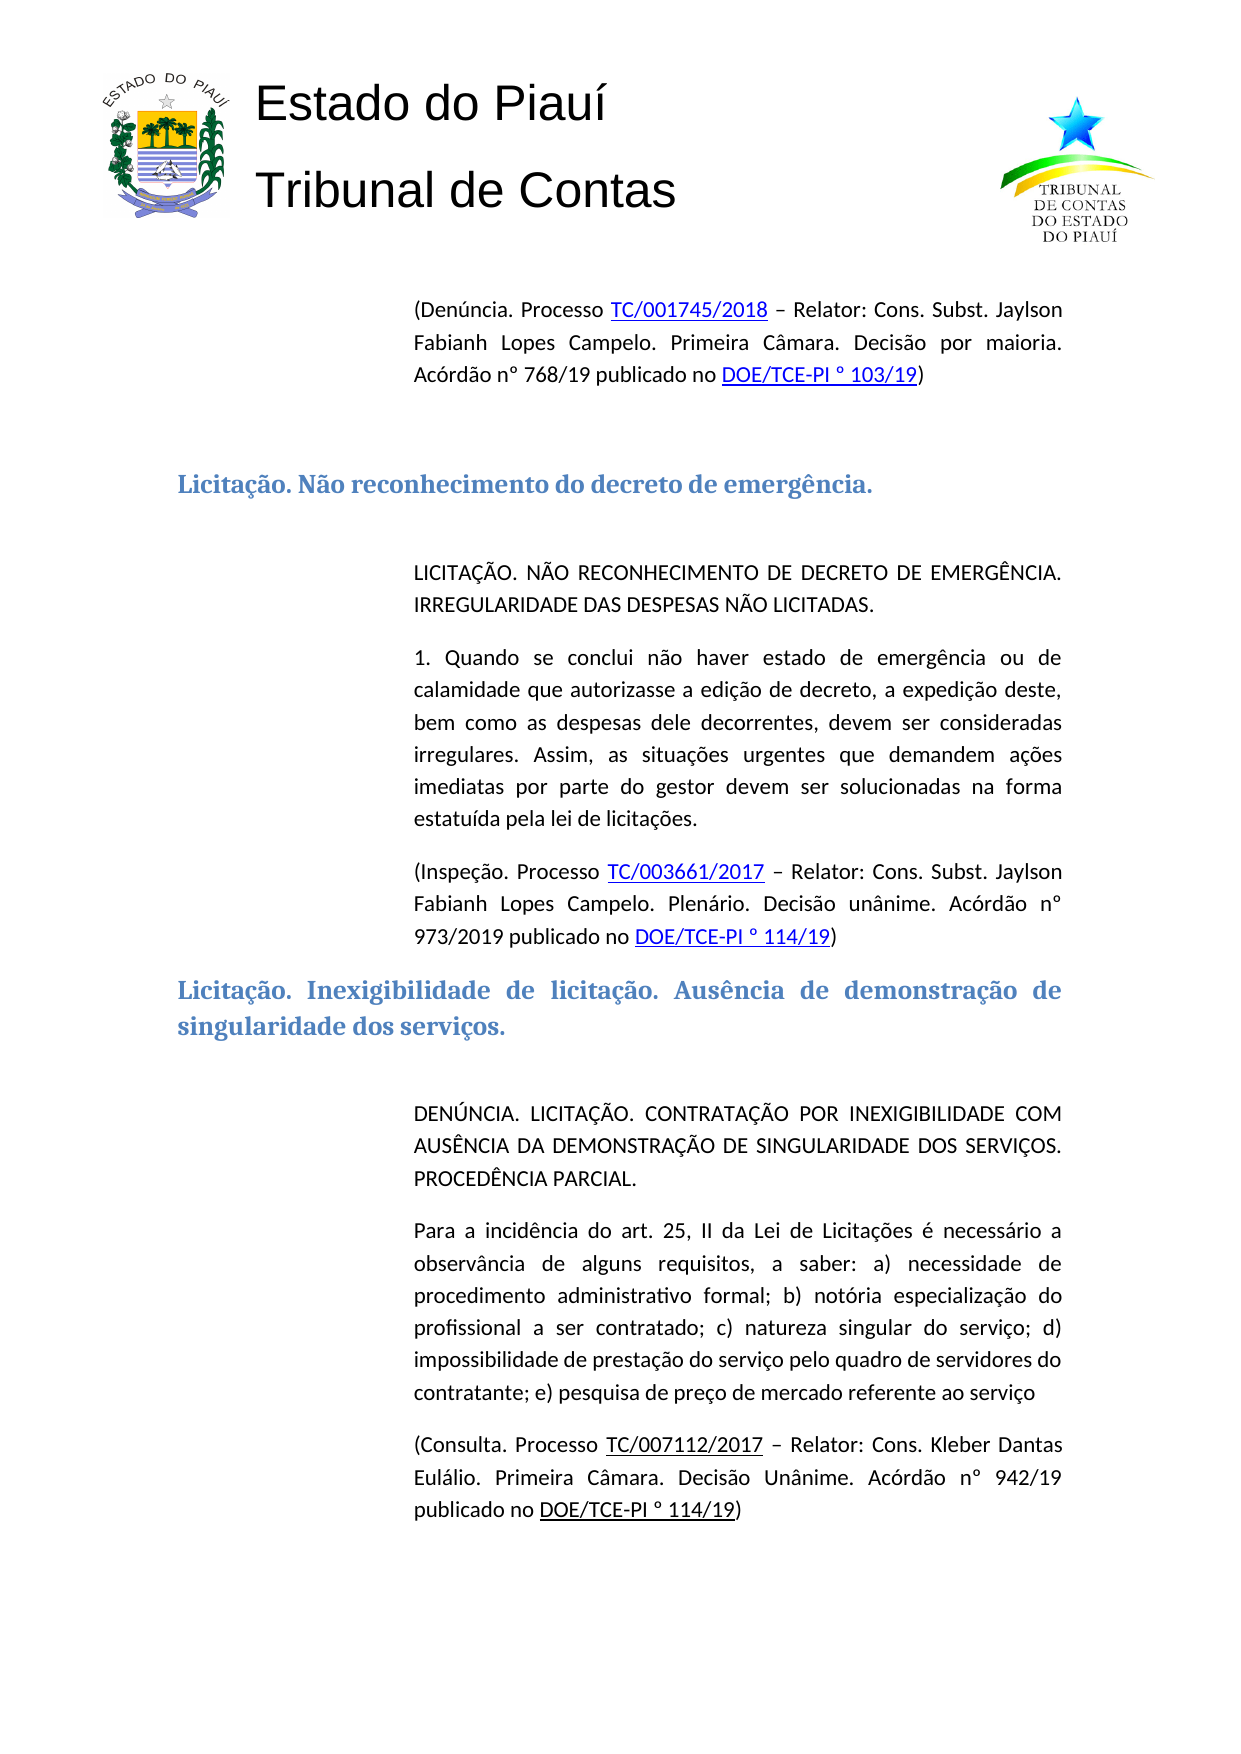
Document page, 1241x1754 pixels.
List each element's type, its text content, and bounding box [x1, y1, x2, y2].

text DENÚNCIA. LICITAÇÃO. CONTRATAÇÃO POR INEXIGIBILIDADE COM AUSÊNCIA DA DEMONSTRAÇÃO DE SINGULARIDADE DOS SERVIÇOS. PROCEDÊNCIA PARCIAL. [413, 1099, 1063, 1192]
text (Denúncia. Processo TC/001745/2018 – Relator: Cons. Subst. Jaylson Fabianh Lopes Campelo. Primeira Câmara. Decisão por maioria. Acórdão nº 768/19 publicado no DOE/TCE-PI º 103/19) [413, 296, 1063, 388]
text LICITAÇÃO. NÃO RECONHECIMENTO DE DECRETO DE EMERGÊNCIA. IRREGULARIDADE DAS DESPESAS NÃO LICITADAS. [413, 558, 1063, 618]
text (Inspeção. Processo TC/003661/2017 – Relator: Cons. Subst. Jaylson Fabianh Lopes Campelo. Plenário. Decisão unânime. Acórdão nº 973/2019 publicado no DOE/TCE-PI º 114/19) [413, 857, 1063, 950]
text 1. Quando se conclui não haver estado de emergência ou de calamidade que autorizasse a edição de decreto, a expedição deste, bem como as despesas dele decorrentes, devem ser consideradas irregulares. Assim, as situações urgentes que demandem ações imediatas por parte do gestor devem ser solucionadas na forma estatuída pela lei de licitações. [413, 643, 1063, 832]
subtitle Licitação. Inexigibilidade de licitação. Ausência de demonstração de singularidade dos serviços. [177, 975, 1063, 1042]
text Para a incidência do art. 25, II da Lei de Licitações é necessário a observância de alguns requisitos, a saber: a) necessidade de procedimento administrativo formal; b) notória especialização do profissional a ser contratado; c) natureza singular do serviço; d) impossibilidade de prestação do serviço pelo quadro de servidores do contratante; e) pesquisa de preço de mercado referente ao serviço [413, 1217, 1063, 1406]
picture [1000, 96, 1155, 245]
text (Consulta. Processo TC/007112/2017 – Relator: Cons. Kleber Dantas Eulálio. Primeira Câmara. Decisão Unânime. Acórdão nº 942/19 publicado no DOE/TCE-PI º 114/19) [413, 1431, 1063, 1523]
picture [102, 73, 230, 218]
subtitle Licitação. Não reconhecimento do decreto de emergência. [177, 469, 1063, 501]
